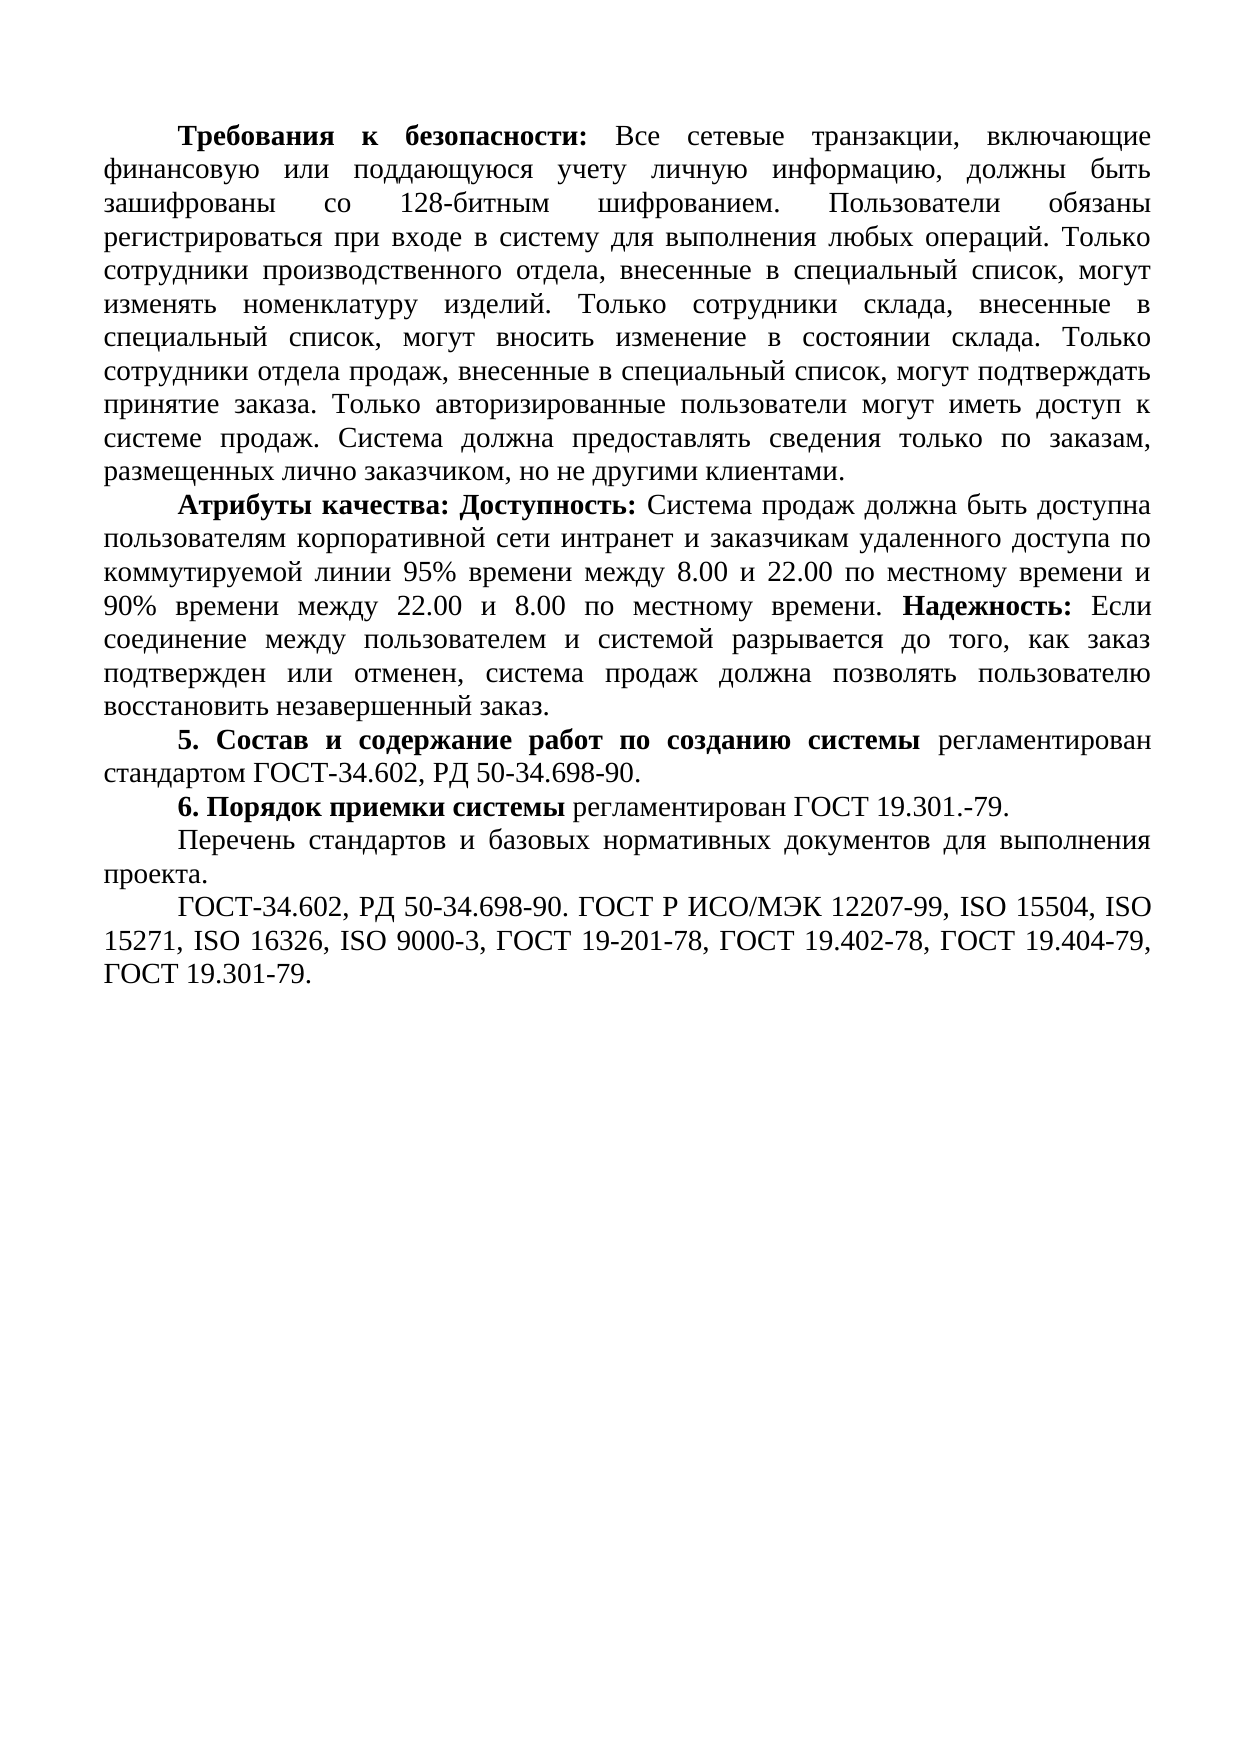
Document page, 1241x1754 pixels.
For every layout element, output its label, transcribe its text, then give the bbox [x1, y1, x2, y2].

text Перечень стандартов и базовых нормативных документов для выполнения проекта. [103, 822, 1152, 889]
text 5. Состав и содержание работ по созданию системы регламентирован стандартом ГОСТ-34.602, РД 50-34.698-90. [103, 722, 1152, 789]
text 6. Порядок приемки системы регламентирован ГОСТ 19.301.-79. [103, 789, 1152, 822]
text ГОСТ-34.602, РД 50-34.698-90. ГОСТ Р ИСО/МЭК 12207-99, ISO 15504, ISO 15271, ISO 16326, ISO 9000-3, ГОСТ 19-201-78, ГОСТ 19.402-78, ГОСТ 19.404-79, ГОСТ 19.301-79. [103, 889, 1152, 990]
text Требования к безопасности: Все сетевые транзакции, включающие финансовую или поддающуюся учету личную информацию, должны быть зашифрованы со 128-битным шифрованием. Пользователи обязаны регистрироваться при входе в систему для выполнения любых операций. Только сотрудники производственного отдела, внесенные в специальный список, могут изменять номенклатуру изделий. Только сотрудники склада, внесенные в специальный список, могут вносить изменение в состоянии склада. Только сотрудники отдела продаж, внесенные в специальный список, могут подтверждать принятие заказа. Только авторизированные пользователи могут иметь доступ к системе продаж. Система должна предоставлять сведения только по заказам, размещенных лично заказчиком, но не другими клиентами. [103, 118, 1152, 487]
text Атрибуты качества: Доступность: Система продаж должна быть доступна пользователям корпоративной сети интранет и заказчикам удаленного доступа по коммутируемой линии 95% времени между 8.00 и 22.00 по местному времени и 90% времени между 22.00 и 8.00 по местному времени. Надежность: Если соединение между пользователем и системой разрывается до того, как заказ подтвержден или отменен, система продаж должна позволять пользователю восстановить незавершенный заказ. [103, 487, 1152, 722]
